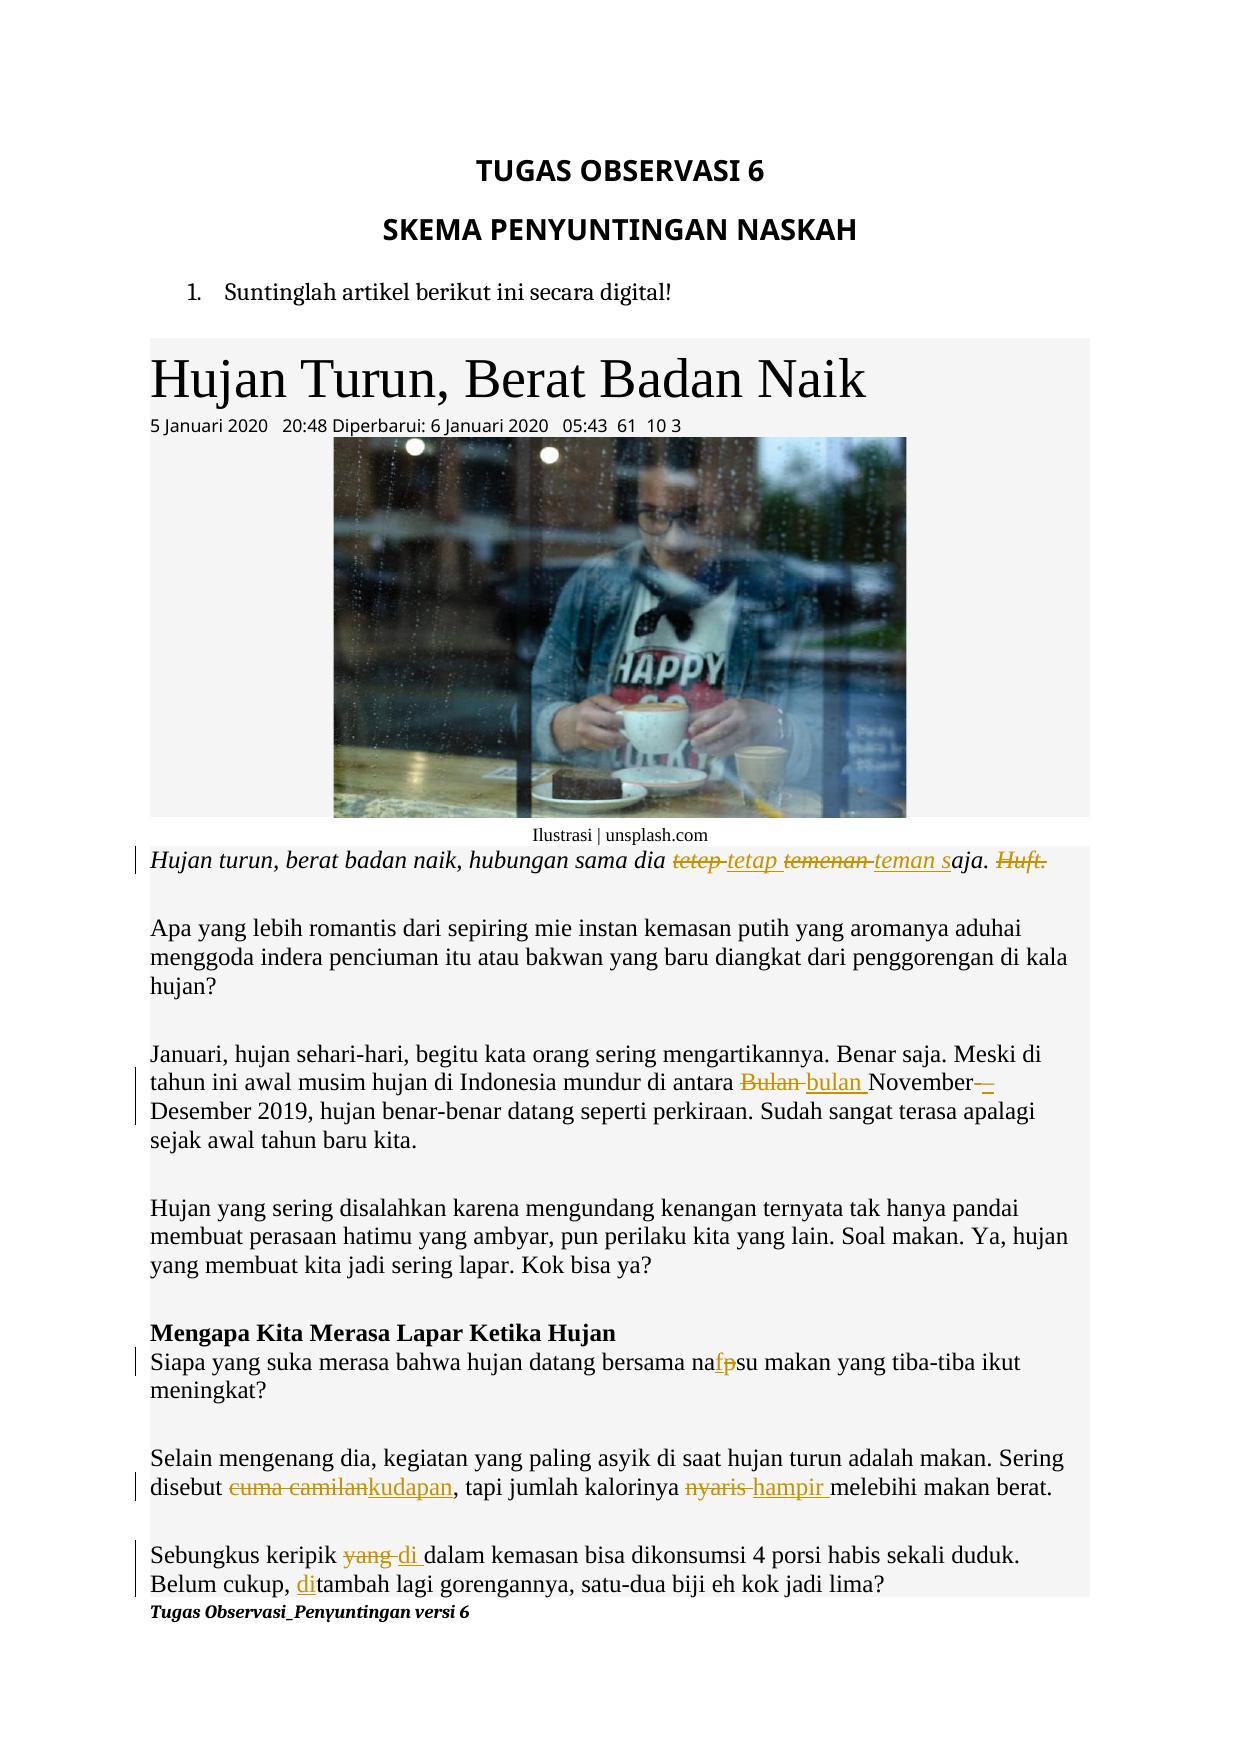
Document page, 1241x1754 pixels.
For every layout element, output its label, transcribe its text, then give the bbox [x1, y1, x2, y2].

text Hujan turun, berat badan naik, hubungan sama dia aja. [150, 846, 1090, 874]
text Selain mengenang dia, kegiatan yang paling asyik di saat hujan turun adalah makan. Sering disebut , tapi jumlah kalorinya melebihi makan berat. [150, 1443, 1090, 1501]
text Sebungkus keripik dalam kemasan bisa dikonsumsi 4 porsi habis sekali duduk. Belum cukup, tambah lagi gorengannya, satu-dua biji eh kok jadi lima? [150, 1540, 1090, 1597]
text Hujan Turun, Berat Badan Naik [150, 338, 1090, 410]
text 5 Januari 2020 20:48 Diperbarui: 6 Januari 2020 05:43 61 10 3 [150, 410, 1090, 438]
text Apa yang lebih romantis dari sepiring mie instan kemasan putih yang aromanya aduhai menggoda indera penciuman itu atau bakwan yang baru diangkat dari penggorengan di kala hujan? [150, 913, 1090, 999]
text Hujan yang sering disalahkan karena mengundang kenangan ternyata tak hanya pandai membuat perasaan hatimu yang ambyar, pun perilaku kita yang lain. Soal makan. Ya, hujan yang membuat kita jadi sering lapar. Kok bisa ya? [150, 1193, 1090, 1279]
text Mengapa Kita Merasa Lapar Ketika Hujan Siapa yang suka merasa bahwa hujan datang bersama nasu makan yang tiba-tiba ikut meningkat? [150, 1318, 1090, 1404]
text Ilustrasi | unsplash.com [150, 817, 1090, 846]
picture [333, 437, 907, 818]
text SKEMA PENYUNTINGAN NASKAH [150, 209, 1090, 249]
text Januari, hujan sehari-hari, begitu kata orang sering mengartikannya. Benar saja. Meski di tahun ini awal musim hujan di Indonesia mundur di antara NovemberDesember 2019, hujan benar-benar datang seperti perkiraan. Sudah sangat terasa apalagi sejak awal tahun baru kita. [150, 1039, 1090, 1154]
text TUGAS OBSERVASI 6 [150, 150, 1090, 190]
list Suntinglah artikel berikut ini secara digital! [187, 278, 1090, 307]
